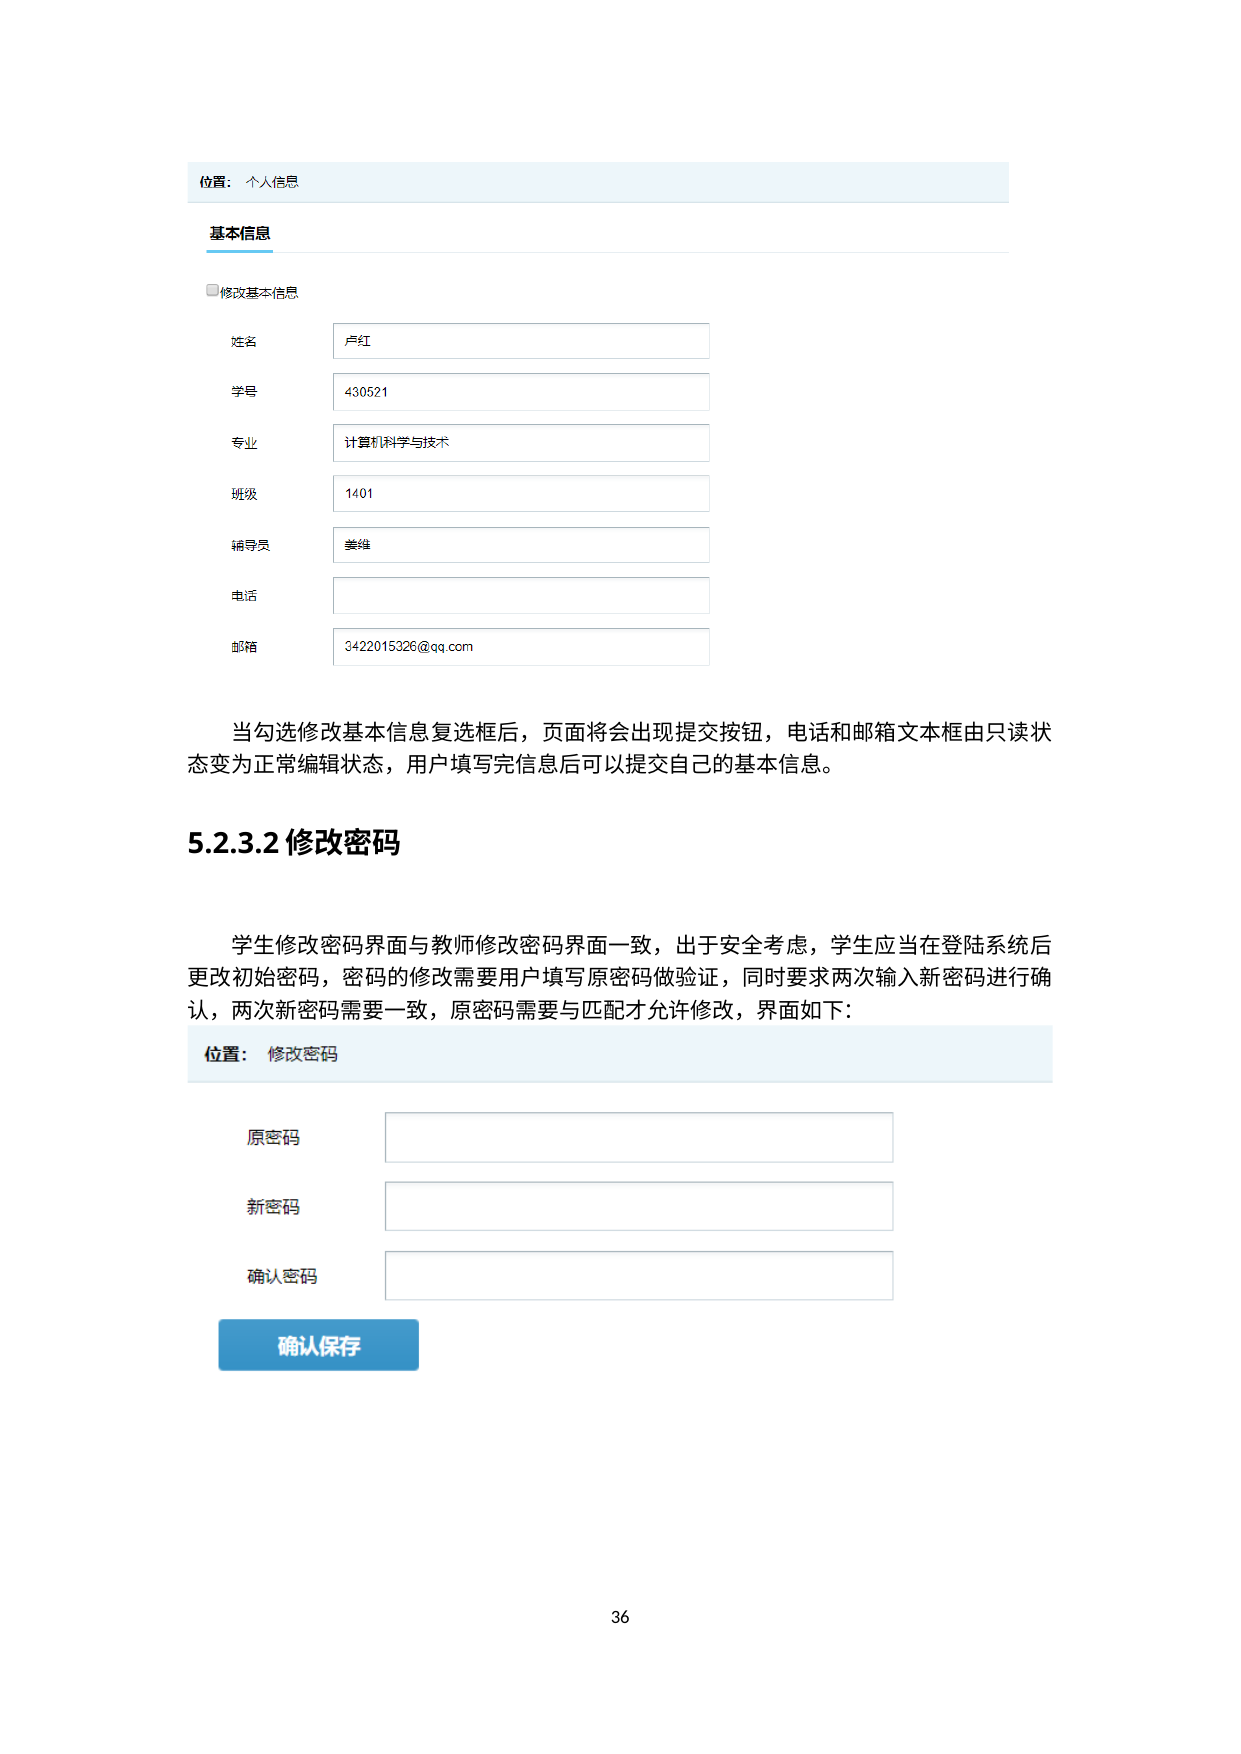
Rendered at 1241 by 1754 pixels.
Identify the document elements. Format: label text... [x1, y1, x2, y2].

picture [187, 1025, 1053, 1404]
subtitle 5.2.3.2修改密码 [187, 809, 1053, 874]
text 当勾选修改基本信息复选框后，页面将会出现提交按钮，电话和邮箱文本框由只读状态变为正常编辑状态，用户填写完信息后可以提交自己的基本信息。 [187, 714, 1053, 779]
text 学生修改密码界面与教师修改密码界面一致，出于安全考虑，学生应当在登陆系统后更改初始密码，密码的修改需要用户填写原密码做验证，同时要求两次输入新密码进行确认，两次新密码需要一致，原密码需要与匹配才允许修改，界面如下： [187, 927, 1053, 1025]
picture [187, 162, 1009, 692]
